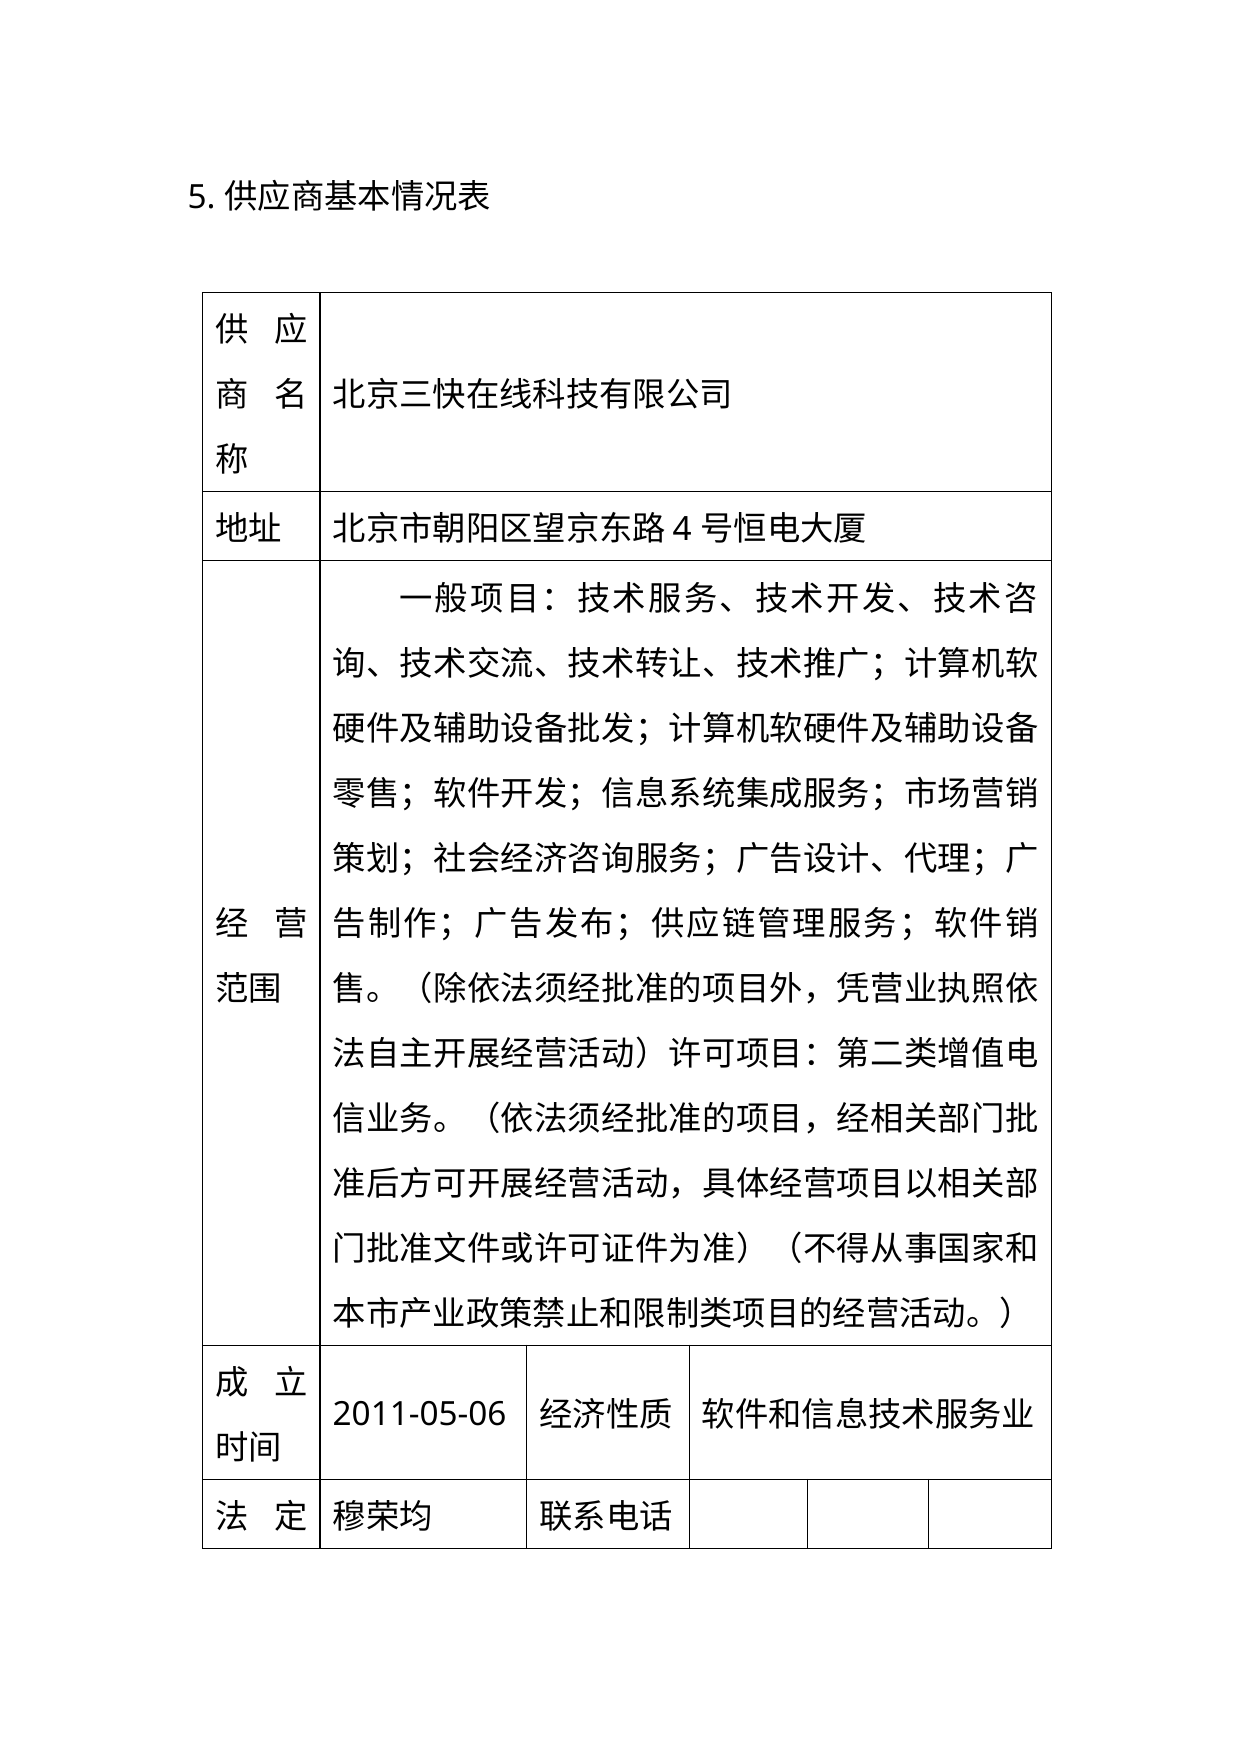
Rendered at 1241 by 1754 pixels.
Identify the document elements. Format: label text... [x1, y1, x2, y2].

table_cell 联系电话 [527, 1480, 689, 1548]
table_cell 穆荣均 [321, 1480, 526, 1548]
table_header 供应商名称 [203, 293, 319, 491]
table_cell 经济性质 [527, 1346, 689, 1479]
table_cell 一般项目：技术服务、技术开发、技术咨询、技术交流、技术转让、技术推广；计算机软硬件及辅助设备批发；计算机软硬件及辅助设备零售；软件开发；信息系统集成服务；市场营销策划；社会经济咨询服务；广告设计、代理；广告制作；广告发布；供应链管理服务；软件销售。（除依法须经批准的项目外，凭营业执照依法自主开展经营活动）许可项目：第二类增值电信业务。（依法须经批准的项目，经相关部门批准后方可开展经营活动，具体经营项目以相关部门批准文件或许可证件为准）（不得从事国家和本市产业政策禁止和限制类项目的经营活动。） [321, 561, 1051, 1344]
table_header 北京三快在线科技有限公司 [321, 293, 1051, 491]
table_cell 地址 [203, 492, 319, 560]
table_cell 北京市朝阳区望京东路4 号恒电大厦 [321, 492, 1051, 560]
table_cell 2011-05-06 [321, 1346, 526, 1479]
table_cell [808, 1480, 928, 1548]
text 5. 供应商基本情况表 [187, 162, 1053, 227]
table_cell [690, 1480, 807, 1548]
table_cell 法定代表人（负责人） [203, 1480, 319, 1548]
table_cell [929, 1480, 1051, 1548]
table_cell 经营范围 [203, 561, 319, 1344]
table_cell 软件和信息技术服务业 [690, 1346, 1051, 1479]
table_cell 成立时间 [203, 1346, 319, 1479]
